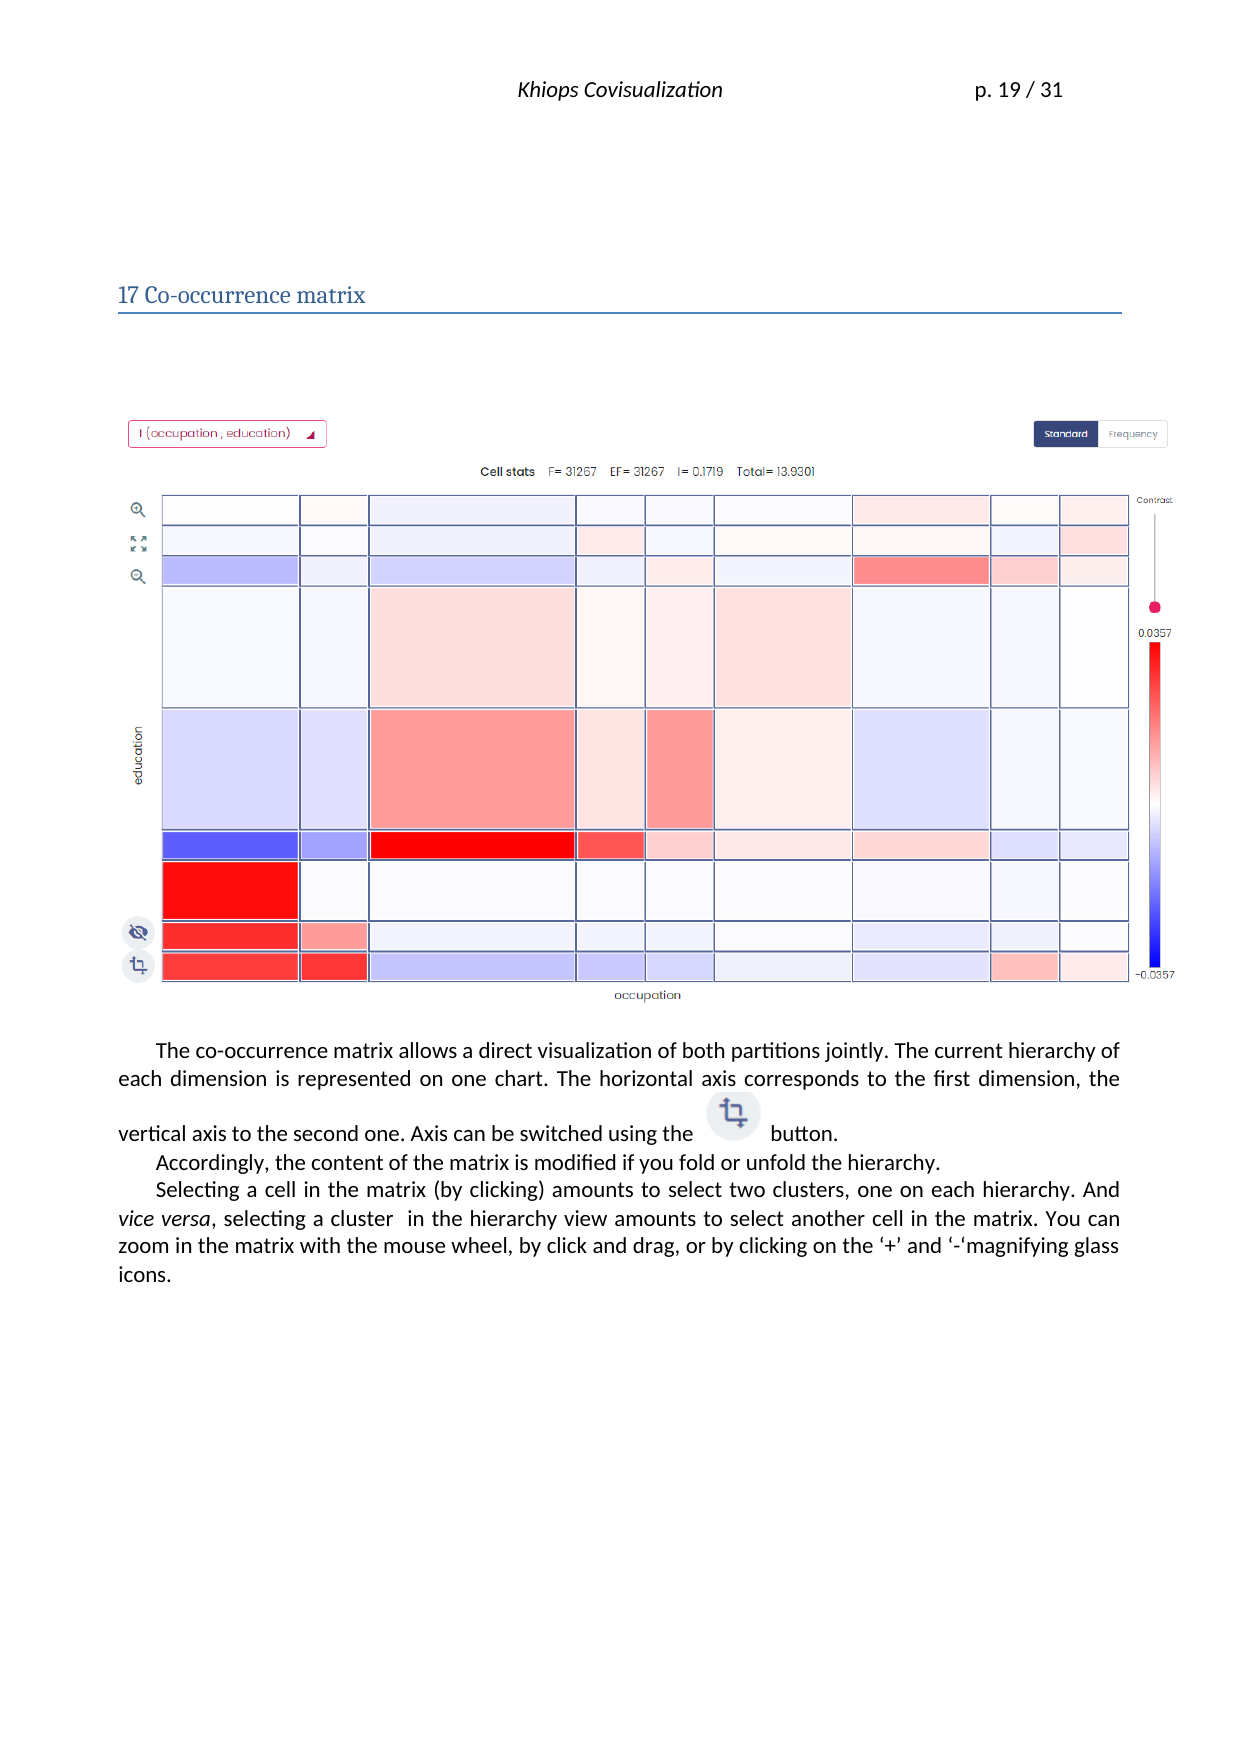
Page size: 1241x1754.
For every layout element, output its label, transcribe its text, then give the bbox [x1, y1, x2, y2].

picture [118, 406, 1180, 1009]
text Accordingly, the content of the matrix is modified if you fold or unfold the hierarchy. [118, 1148, 1122, 1176]
text The co-occurrence matrix allows a direct visualization of both partitions jointly. The current hierarchy of each dimension is represented on one chart. The horizontal axis corresponds to the first dimension, the vertical axis to the second one. Axis can be switched using the button. [118, 1036, 1122, 1148]
text Selecting a cell in the matrix (by clicking) amounts to select two clusters, one on each hierarchy. And vice versa, selecting a cluster in the hierarchy view amounts to select another cell in the matrix. You can zoom in the matrix with the mouse wheel, by click and drag, or by clicking on the ‘+’ and ‘-‘magnifying glass icons. [118, 1176, 1122, 1288]
picture [704, 1092, 765, 1142]
subtitle Co-occurrence matrix [118, 281, 1122, 312]
